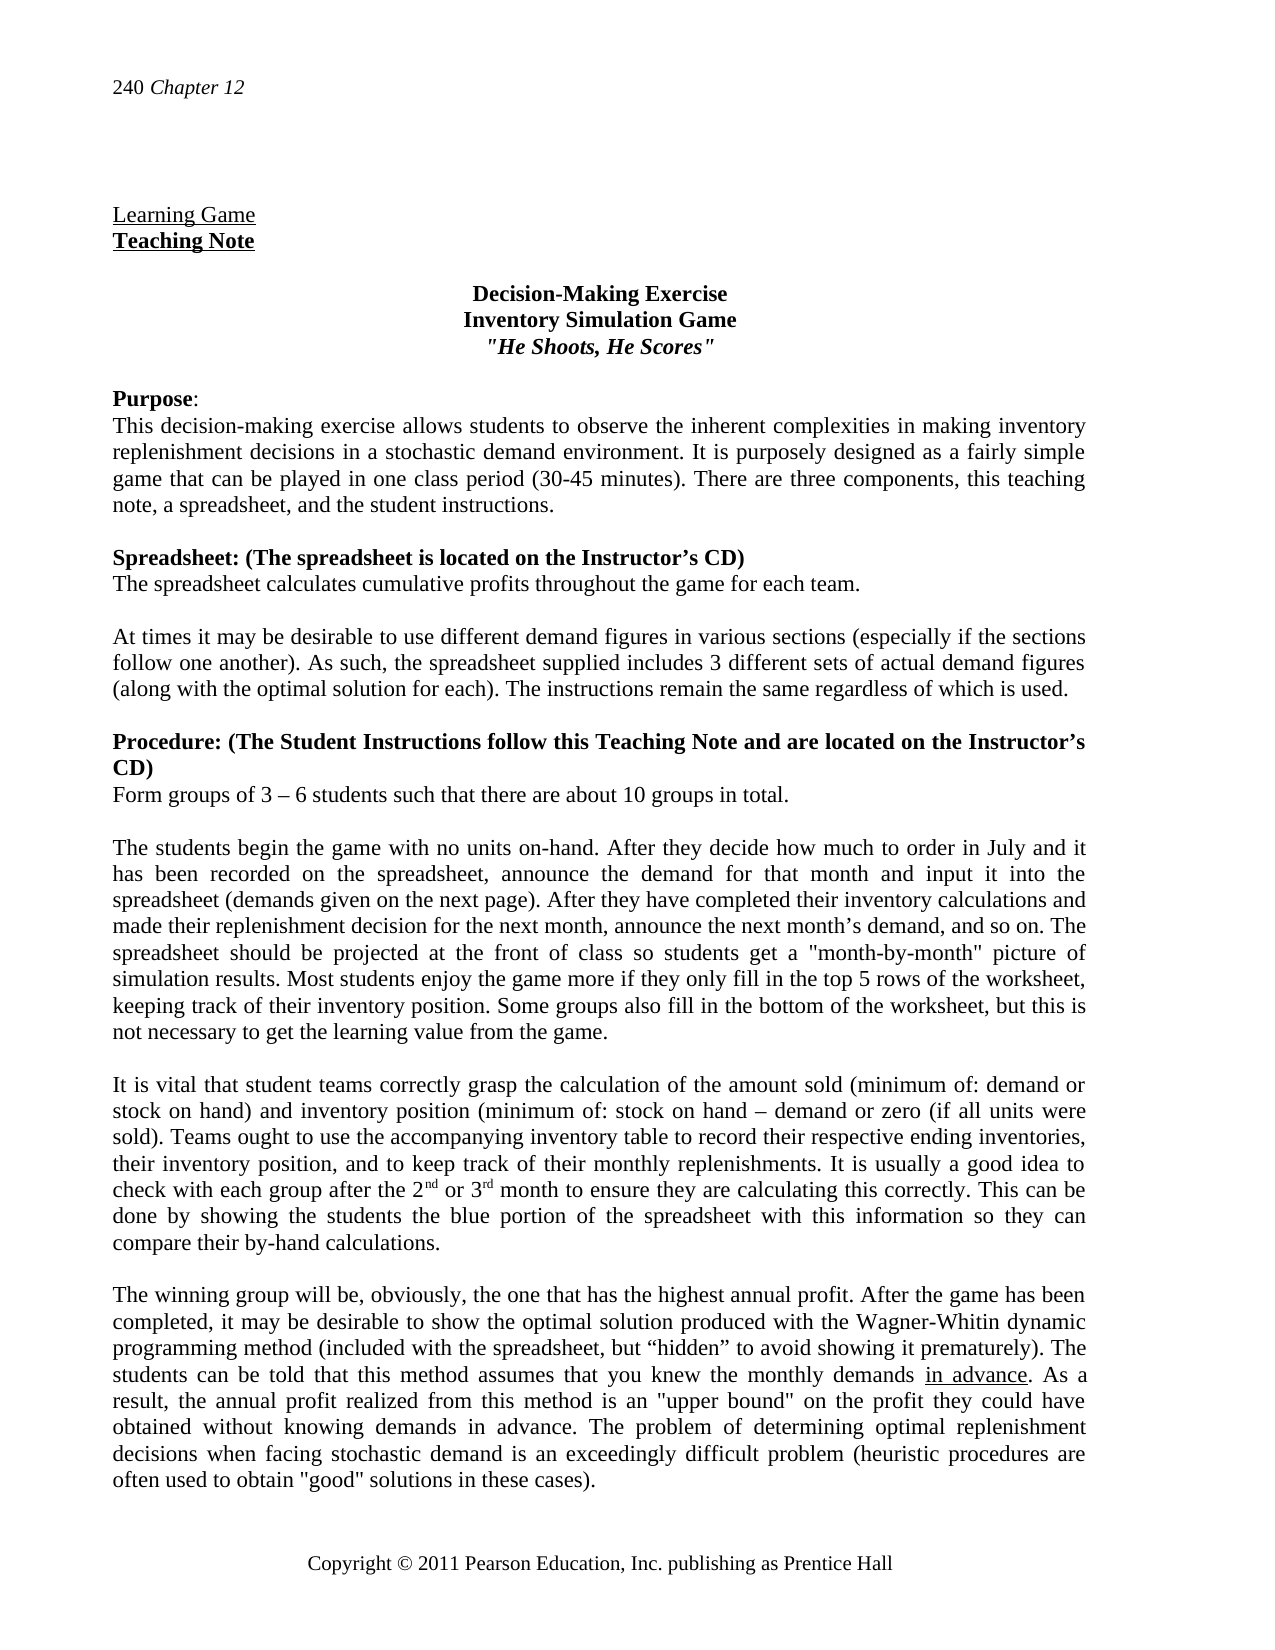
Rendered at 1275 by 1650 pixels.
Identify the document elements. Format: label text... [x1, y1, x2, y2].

text "He Shoots, He Scores" [112, 333, 1087, 359]
text The winning group will be, obviously, the one that has the highest annual profit. After the game has been completed, it may be desirable to show the optimal solution produced with the Wagner-Whitin dynamic programming method (included with the spreadsheet, but “hidden” to avoid showing it prematurely). The students can be told that this method assumes that you knew the monthly demands in advance. As a result, the annual profit realized from this method is an "upper bound" on the profit they could have obtained without knowing demands in advance. The problem of determining optimal replenishment decisions when facing stochastic demand is an exceedingly difficult problem (heuristic procedures are often used to obtain "good" solutions in these cases). [112, 1282, 1087, 1492]
text Teaching Note [112, 227, 1087, 254]
text Purpose: [112, 386, 1087, 412]
text Procedure: (The Student Instructions follow this Teaching Note and are located on the Instructor’s CD) [112, 728, 1087, 781]
text Inventory Simulation Game [112, 306, 1087, 333]
text At times it may be desirable to use different demand figures in various sections (especially if the sections follow one another). As such, the spreadsheet supplied includes 3 different sets of actual demand figures (along with the optimal solution for each). The instructions remain the same regardless of which is used. [112, 623, 1087, 702]
text The spreadsheet calculates cumulative profits throughout the game for each team. [112, 570, 1087, 596]
text Learning Game [112, 201, 1087, 227]
text The students begin the game with no units on-hand. After they decide how much to order in July and it has been recorded on the spreadsheet, announce the demand for that month and input it into the spreadsheet (demands given on the next page). After they have completed their inventory calculations and made their replenishment decision for the next month, announce the next month’s demand, and so on. The spreadsheet should be projected at the front of class so students get a "month-by-month" picture of simulation results. Most students enjoy the game more if they only fill in the top 5 rows of the worksheet, keeping track of their inventory position. Some groups also fill in the bottom of the worksheet, but this is not necessary to get the learning value from the game. [112, 833, 1087, 1044]
text Spreadsheet: (The spreadsheet is located on the Instructor’s CD) [112, 544, 1087, 570]
text Decision-Making Exercise [112, 280, 1087, 306]
text It is vital that student teams correctly grasp the calculation of the amount sold (minimum of: demand or stock on hand) and inventory position (minimum of: stock on hand – demand or zero (if all units were sold). Teams ought to use the accompanying inventory table to record their respective ending inventories, their inventory position, and to keep track of their monthly replenishments. It is usually a good idea to check with each group after the 2nd or 3rd month to ensure they are calculating this correctly. This can be done by showing the students the blue portion of the spreadsheet with this information so they can compare their by-hand calculations. [112, 1071, 1087, 1255]
text Form groups of 3 – 6 students such that there are about 10 groups in total. [112, 781, 1087, 807]
text This decision-making exercise allows students to observe the inherent complexities in making inventory replenishment decisions in a stochastic demand environment. It is purposely designed as a fairly simple game that can be played in one class period (30-45 minutes). There are three components, this teaching note, a spreadsheet, and the student instructions. [112, 412, 1087, 517]
